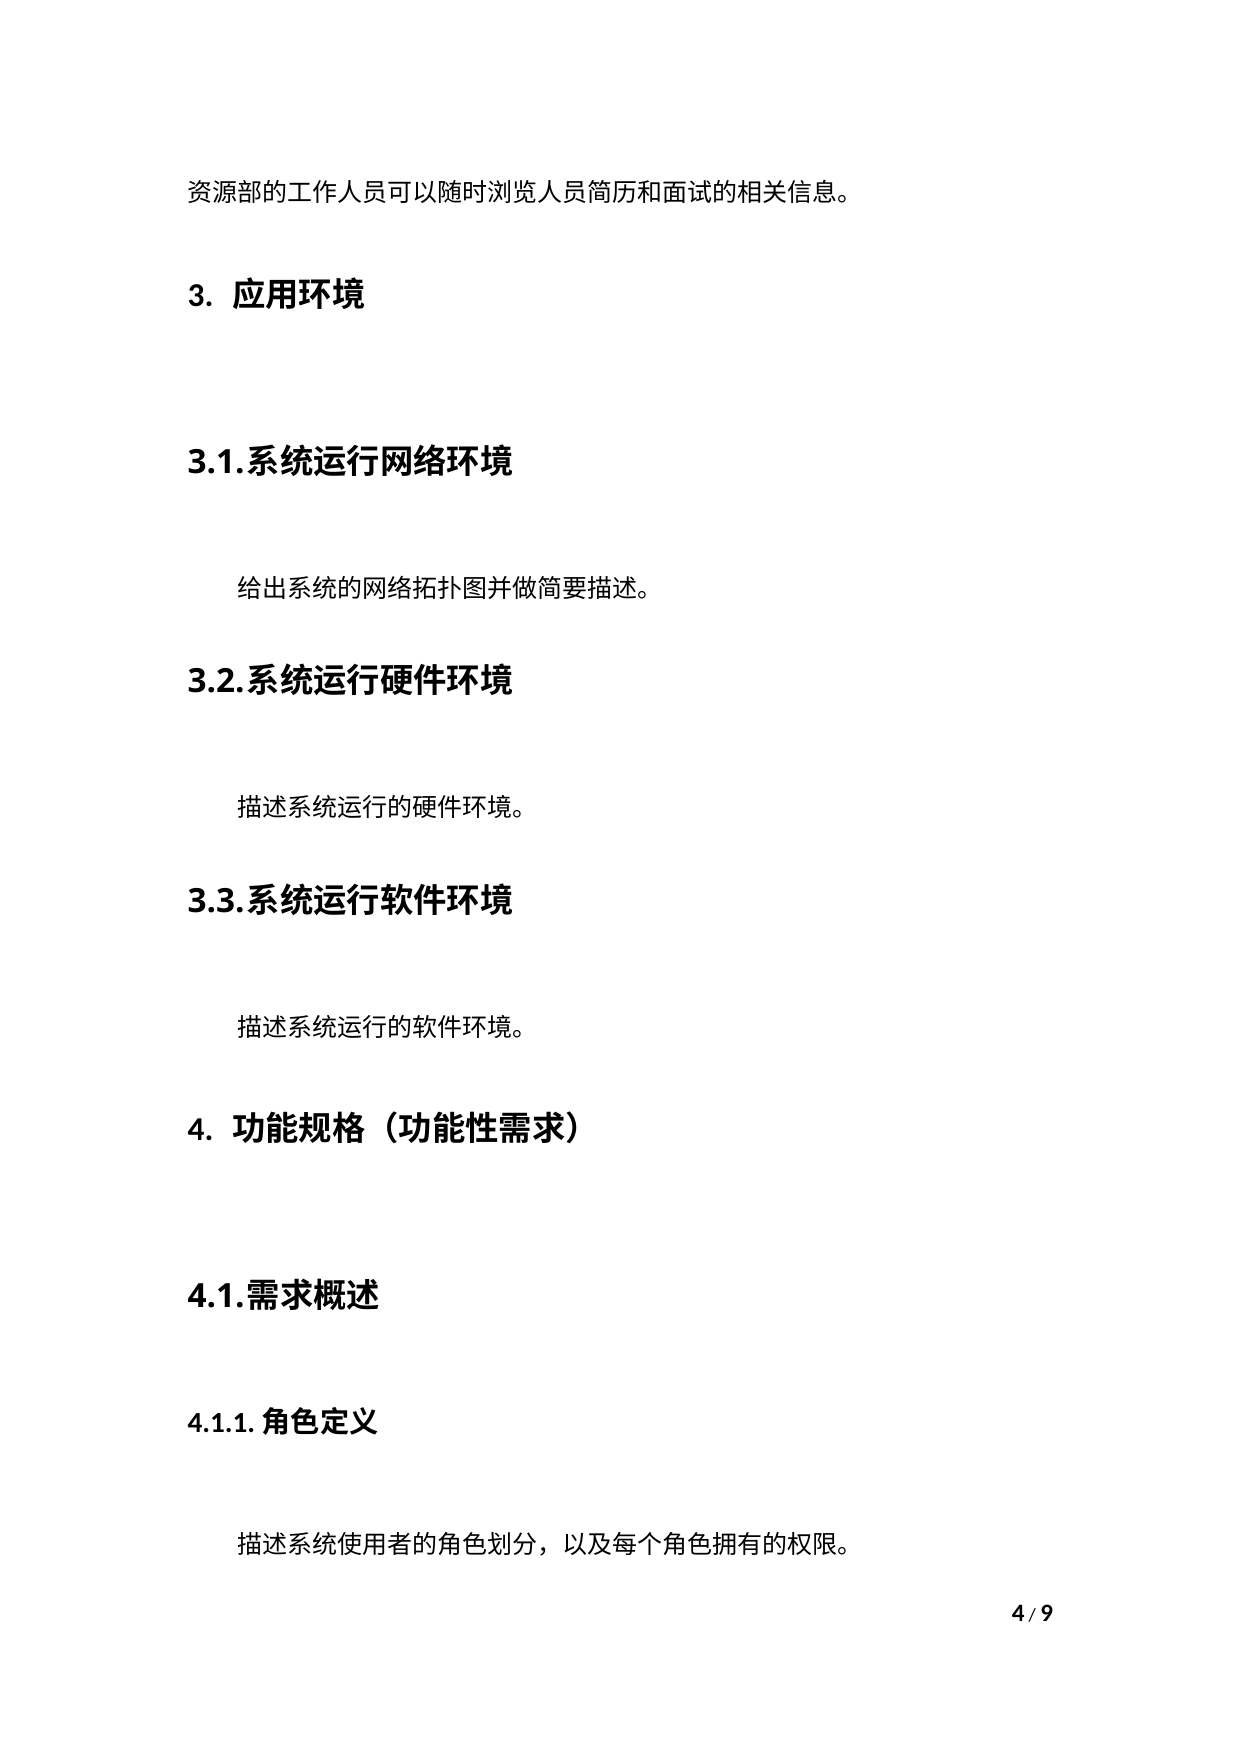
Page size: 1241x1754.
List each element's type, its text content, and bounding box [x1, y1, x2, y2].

subtitle 系统运行软件环境 [187, 865, 1053, 930]
text 描述系统运行的软件环境。 [187, 993, 1053, 1058]
text 描述系统使用者的角色划分，以及每个角色拥有的权限。 [187, 1511, 1053, 1576]
subtitle 应用环境 [187, 259, 1053, 324]
text 给出系统的网络拓扑图并做简要描述。 [187, 554, 1053, 619]
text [187, 158, 1053, 223]
subtitle 角色定义 [187, 1388, 1053, 1453]
subtitle 系统运行网络环境 [187, 426, 1053, 491]
subtitle 需求概述 [187, 1260, 1053, 1325]
text 描述系统运行的硬件环境。 [187, 773, 1053, 838]
subtitle 系统运行硬件环境 [187, 646, 1053, 711]
subtitle 功能规格（功能性需求） [187, 1093, 1053, 1158]
